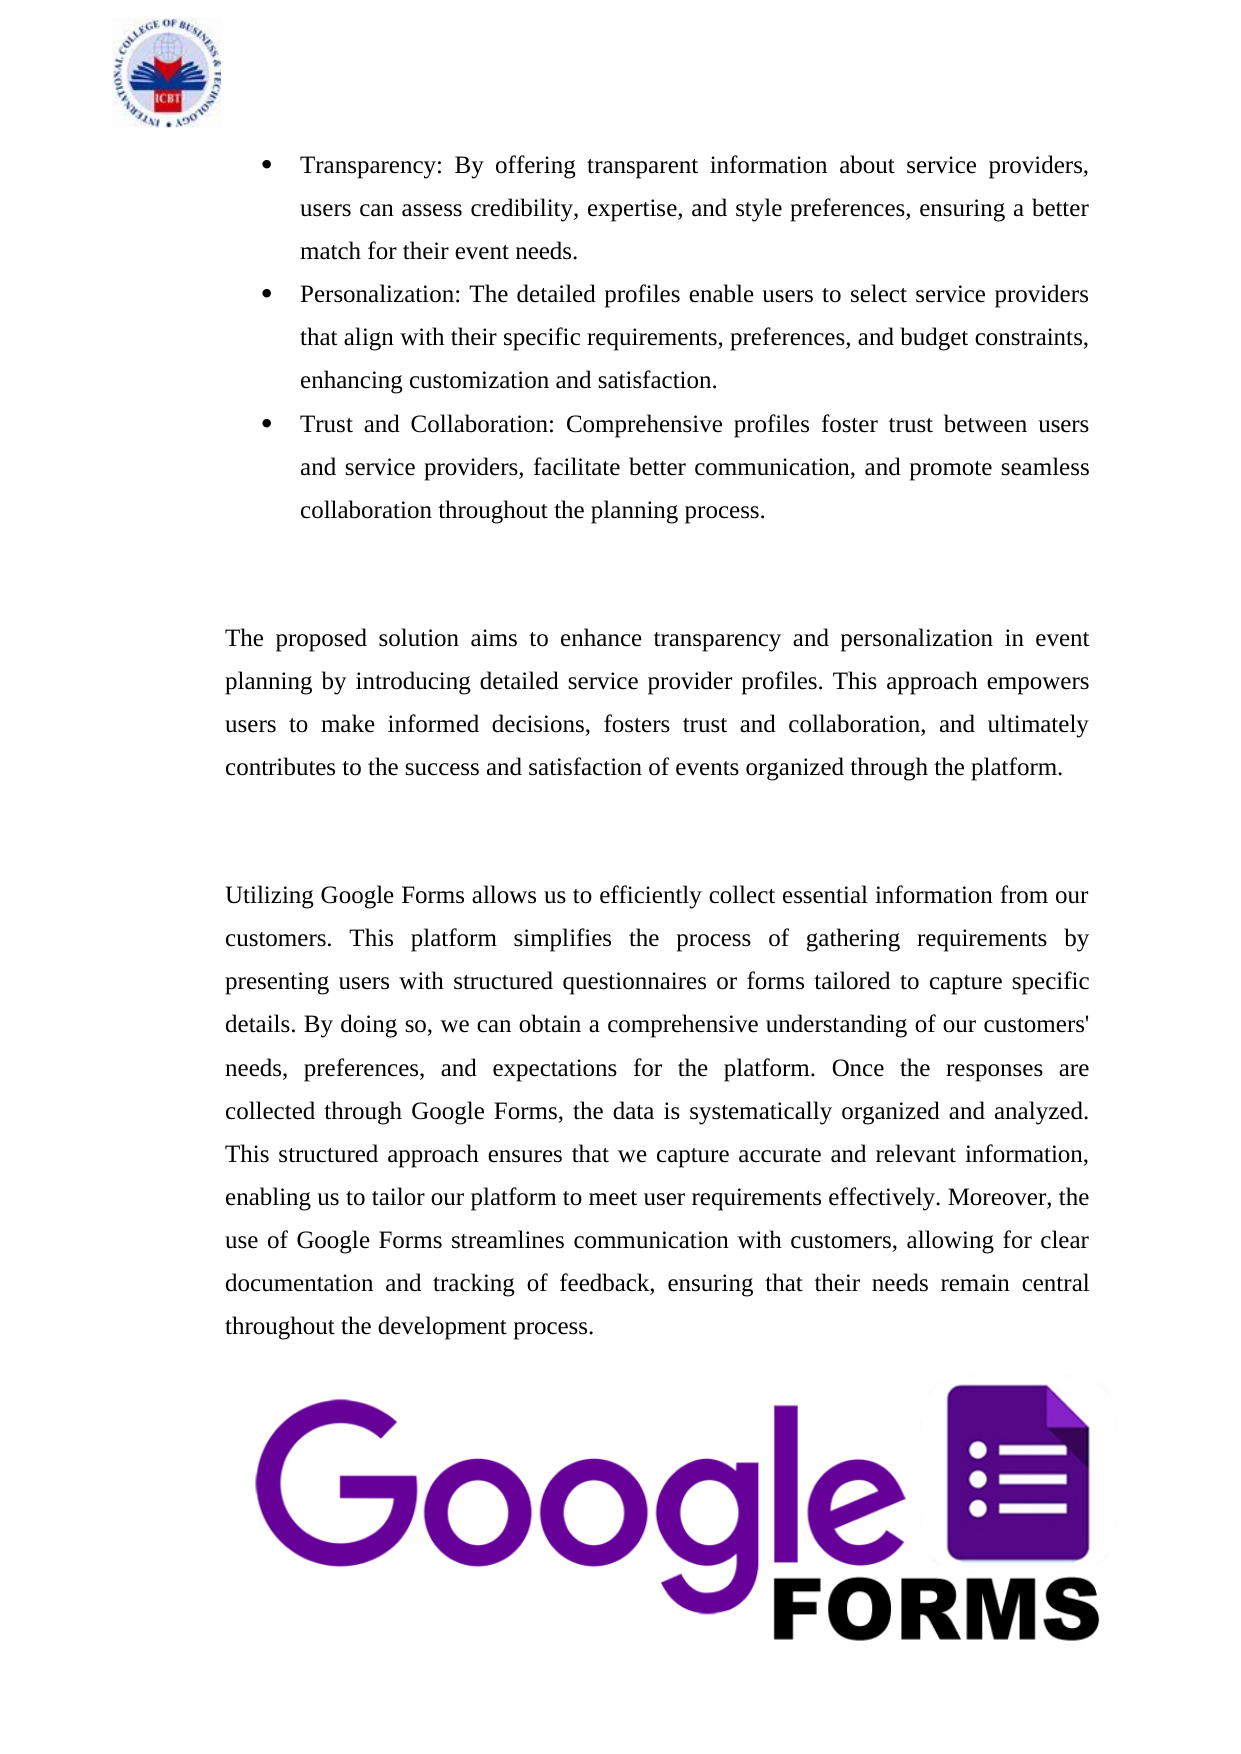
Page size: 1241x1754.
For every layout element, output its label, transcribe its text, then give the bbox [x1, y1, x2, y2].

list Trust and Collaboration: Comprehensive profiles foster trust between users and service providers, facilitate better communication, and promote seamless collaboration throughout the planning process. [262, 409, 1090, 524]
list Transparency: By offering transparent information about service providers, users can assess credibility, expertise, and style preferences, ensuring a better match for their event needs. [262, 150, 1090, 265]
picture [225, 1355, 1162, 1665]
text Utilizing Google Forms allows us to efficiently collect essential information from our customers. This platform simplifies the process of gathering requirements by presenting users with structured questionnaires or forms tailored to capture specific details. By doing so, we can obtain a comprehensive understanding of our customers' needs, preferences, and expectations for the platform. Once the responses are collected through Google Forms, the data is systematically organized and analyzed. This structured approach ensures that we capture accurate and relevant information, enabling us to tailor our platform to meet user requirements effectively. Moreover, the use of Google Forms streamlines communication with customers, allowing for clear documentation and tracking of feedback, ensuring that their needs remain central throughout the development process. [225, 880, 1090, 1340]
text The proposed solution aims to enhance transparency and personalization in event planning by introducing detailed service provider profiles. This approach empowers users to make informed decisions, fosters trust and collaboration, and ultimately contributes to the success and satisfaction of events organized through the platform. [225, 623, 1090, 781]
picture [112, 18, 221, 128]
list Personalization: The detailed profiles enable users to select service providers that align with their specific requirements, preferences, and budget constraints, enhancing customization and satisfaction. [262, 279, 1090, 394]
